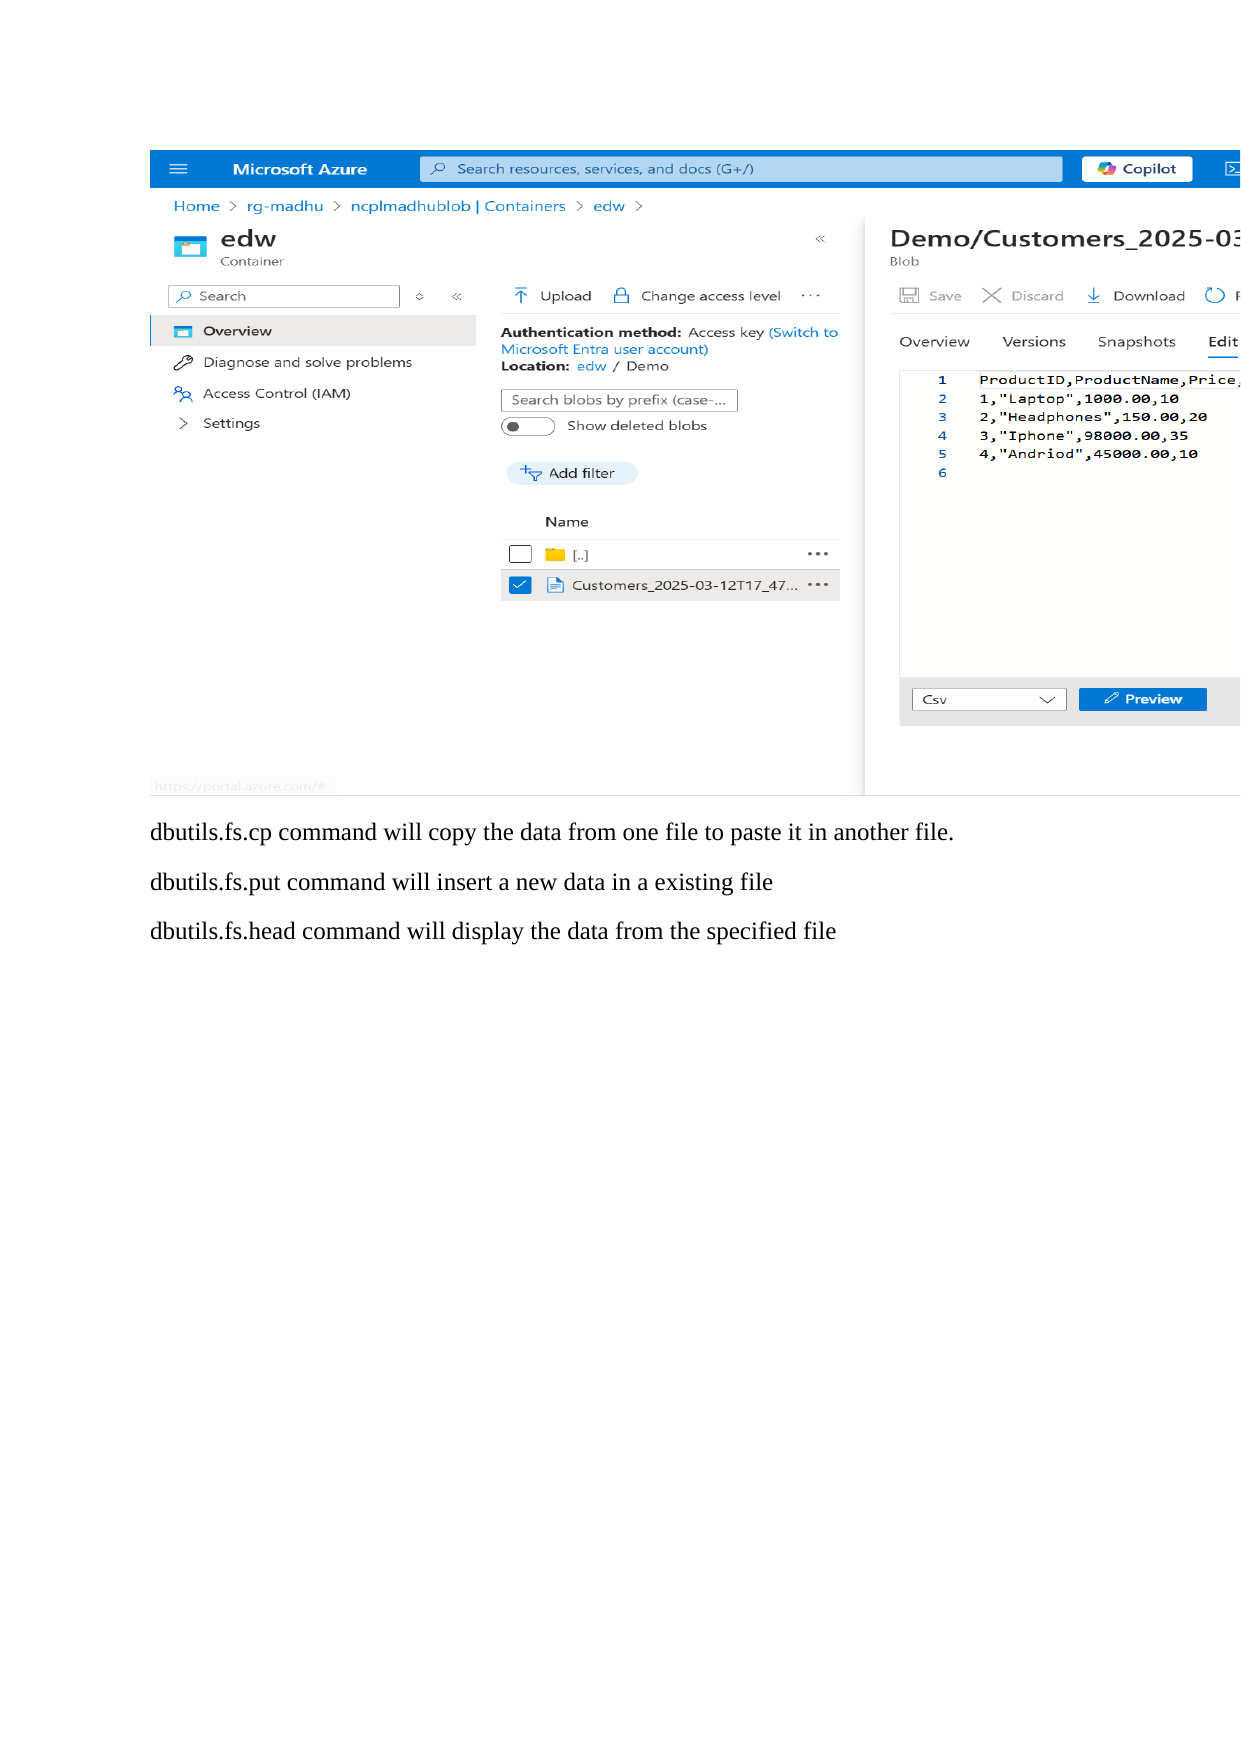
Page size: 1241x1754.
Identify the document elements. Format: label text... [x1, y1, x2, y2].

text dbutils.fs.head command will display the data from the specified file [150, 916, 1090, 945]
picture [150, 150, 1241, 796]
text dbutils.fs.put command will insert a new data in a existing file [150, 867, 1090, 895]
text dbutils.fs.cp command will copy the data from one file to paste it in another file. [150, 817, 1090, 846]
